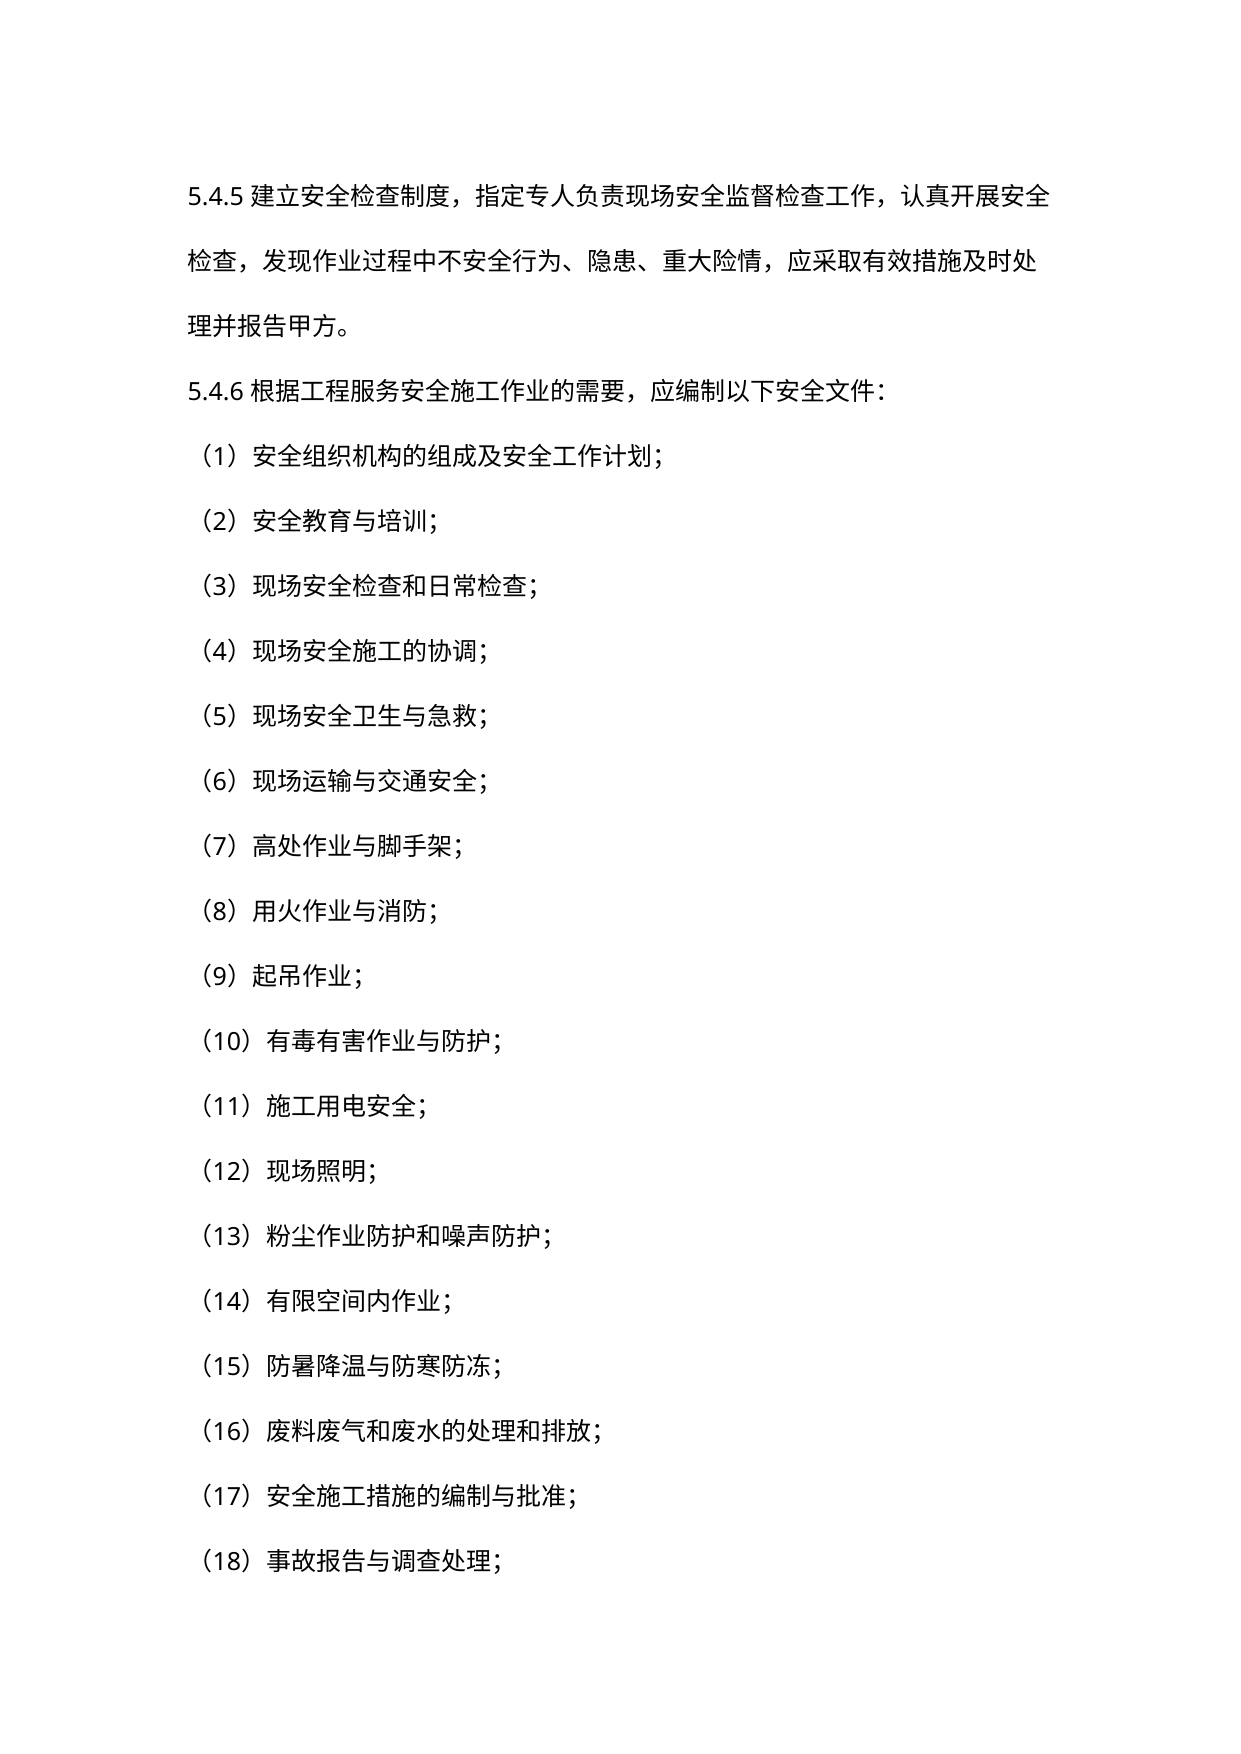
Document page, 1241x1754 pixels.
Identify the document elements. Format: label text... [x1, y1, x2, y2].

text （12）现场照明； [187, 1137, 1053, 1202]
text （10）有毒有害作业与防护； [187, 1007, 1053, 1072]
text （7）高处作业与脚手架； [187, 812, 1053, 877]
text （4）现场安全施工的协调； [187, 617, 1053, 682]
text 5.4.6 根据工程服务安全施工作业的需要，应编制以下安全文件： [187, 357, 1053, 422]
text （3）现场安全检查和日常检查； [187, 552, 1053, 617]
text （11）施工用电安全； [187, 1072, 1053, 1137]
text （13）粉尘作业防护和噪声防护； [187, 1202, 1053, 1267]
text （6）现场运输与交通安全； [187, 747, 1053, 812]
text （16）废料废气和废水的处理和排放； [187, 1397, 1053, 1462]
text （18）事故报告与调查处理； [187, 1527, 1053, 1592]
text （5）现场安全卫生与急救； [187, 682, 1053, 747]
text （15）防暑降温与防寒防冻； [187, 1332, 1053, 1397]
text （1）安全组织机构的组成及安全工作计划； [187, 422, 1053, 487]
text （8）用火作业与消防； [187, 877, 1053, 942]
text （2）安全教育与培训； [187, 487, 1053, 552]
text （14）有限空间内作业； [187, 1267, 1053, 1332]
text 5.4.5 建立安全检查制度，指定专人负责现场安全监督检查工作，认真开展安全检查，发现作业过程中不安全行为、隐患、重大险情，应采取有效措施及时处理并报告甲方。 [187, 162, 1053, 357]
text （17）安全施工措施的编制与批准； [187, 1462, 1053, 1527]
text （9）起吊作业； [187, 942, 1053, 1007]
